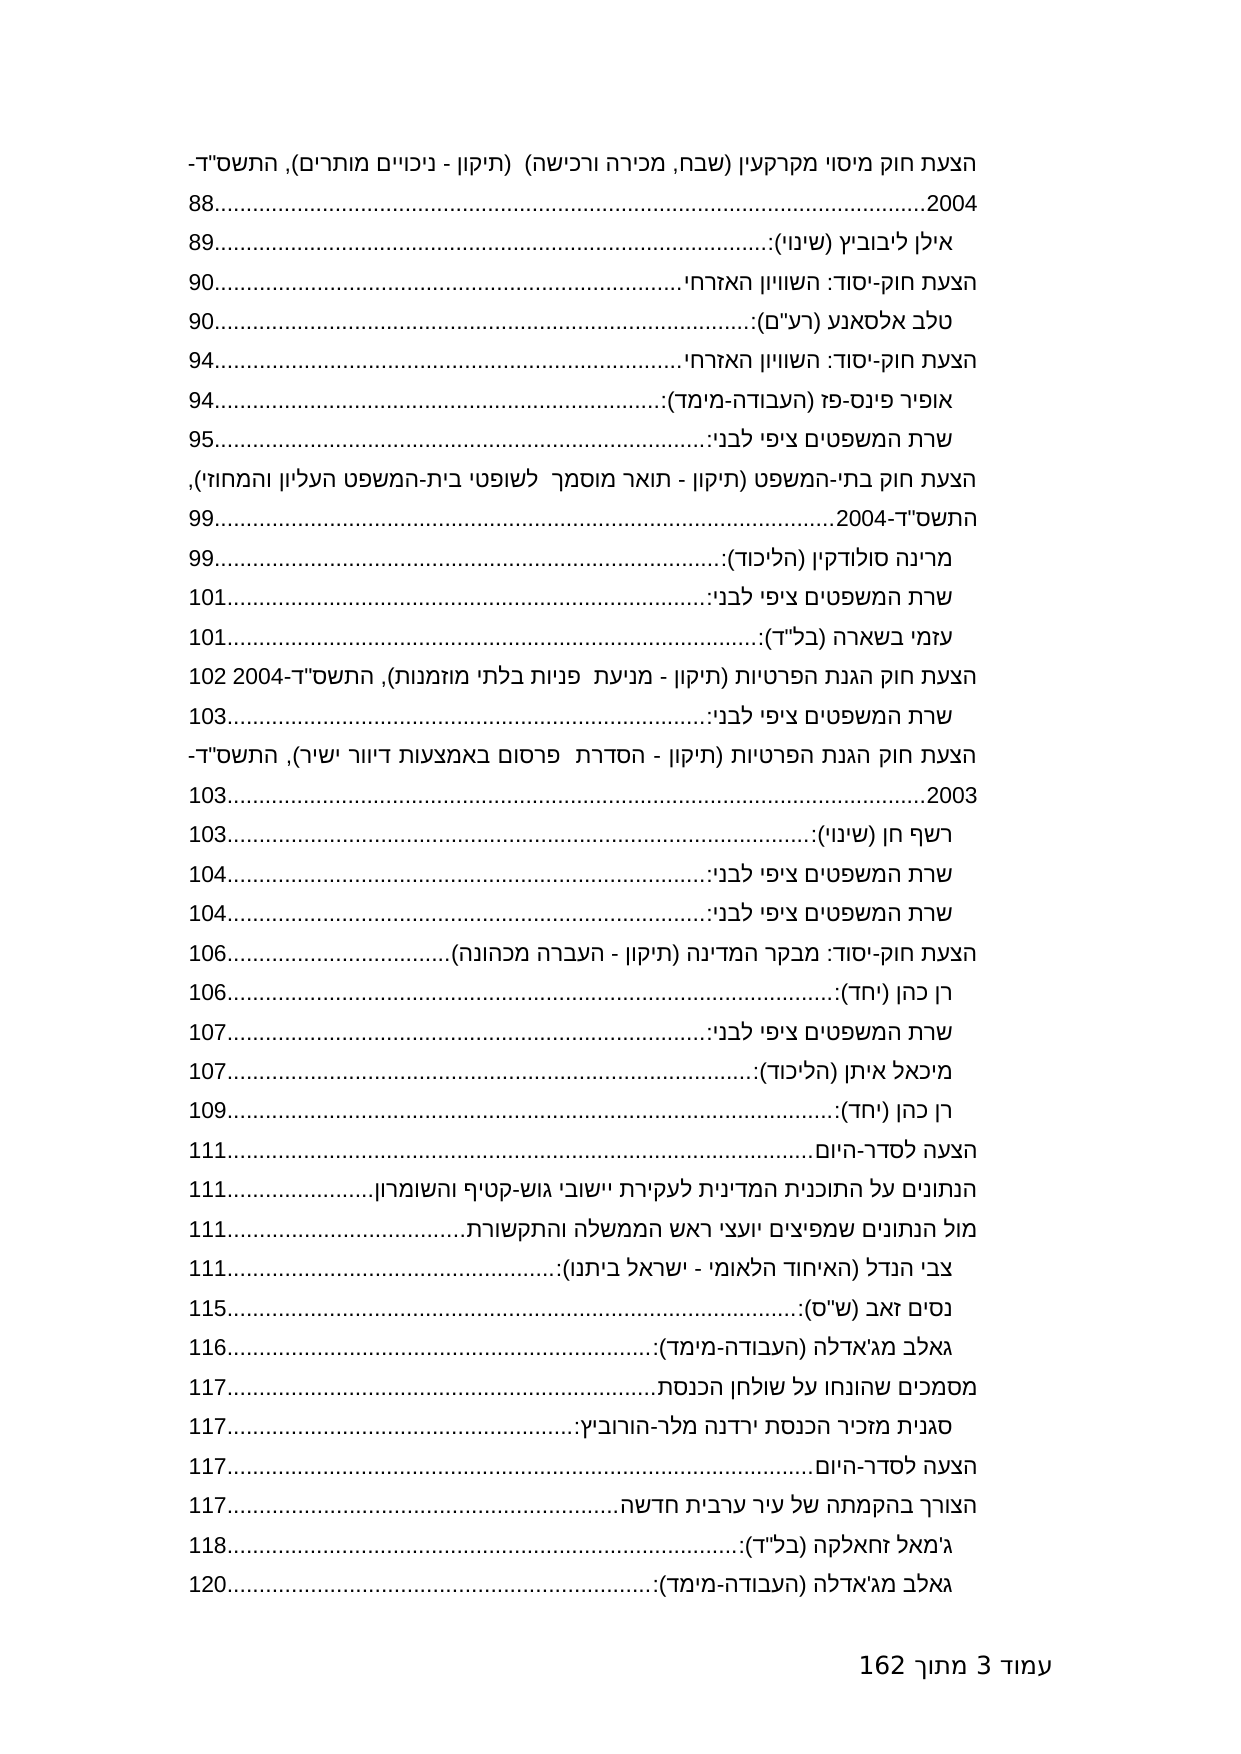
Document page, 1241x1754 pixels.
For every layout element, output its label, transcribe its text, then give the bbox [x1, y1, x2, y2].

text הצעת חוק-יסוד: השוויון האזרחי 94 [187, 347, 978, 374]
text הצעת חוק-יסוד: השוויון האזרחי 90 [187, 268, 978, 295]
text מסמכים שהונחו על שולחן הכנסת 117 [187, 1374, 978, 1400]
text הצעת חוק בתי-המשפט (תיקון - תואר מוסמך לשופטי בית-המשפט העליון והמחוזי), התשס"ד-2004 99 [187, 466, 978, 532]
text שרת המשפטים ציפי לבני: 104 [187, 900, 953, 926]
text הצעת חוק הגנת הפרטיות (תיקון - הסדרת פרסום באמצעות דיוור ישיר), התשס"ד-2003 103 [187, 742, 978, 808]
text שרת המשפטים ציפי לבני: 95 [187, 426, 953, 453]
text מול הנתונים שמפיצים יועצי ראש הממשלה והתקשורת 111 [187, 1216, 978, 1242]
text רן כהן (יחד): 106 [187, 979, 953, 1005]
text גאלב מג'אדלה (העבודה-מימד): 120 [187, 1571, 953, 1598]
text הצעת חוק-יסוד: מבקר המדינה (תיקון - העברה מכהונה) 106 [187, 939, 978, 966]
text אילן ליבוביץ (שינוי): 89 [187, 229, 953, 255]
text רן כהן (יחד): 109 [187, 1097, 953, 1124]
text אופיר פינס-פז (העבודה-מימד): 94 [187, 387, 953, 413]
text מרינה סולודקין (הליכוד): 99 [187, 545, 953, 571]
text הצורך בהקמתה של עיר ערבית חדשה 117 [187, 1492, 978, 1519]
text סגנית מזכיר הכנסת ירדנה מלר-הורוביץ: 117 [187, 1413, 953, 1440]
text ג'מאל זחאלקה (בל"ד): 118 [187, 1532, 953, 1558]
text צבי הנדל (האיחוד הלאומי - ישראל ביתנו): 111 [187, 1255, 953, 1282]
text שרת המשפטים ציפי לבני: 107 [187, 1018, 953, 1045]
text שרת המשפטים ציפי לבני: 101 [187, 584, 953, 611]
text הצעת חוק הגנת הפרטיות (תיקון - מניעת פניות בלתי מוזמנות), התשס"ד-2004 102 [187, 663, 978, 689]
text הצעה לסדר-היום 117 [187, 1453, 978, 1479]
text רשף חן (שינוי): 103 [187, 821, 953, 847]
text נסים זאב (ש"ס): 115 [187, 1295, 953, 1321]
text שרת המשפטים ציפי לבני: 103 [187, 703, 953, 729]
text הנתונים על התוכנית המדינית לעקירת יישובי גוש-קטיף והשומרון 111 [187, 1176, 978, 1203]
text גאלב מג'אדלה (העבודה-מימד): 116 [187, 1334, 953, 1361]
text מיכאל איתן (הליכוד): 107 [187, 1058, 953, 1084]
text שרת המשפטים ציפי לבני: 104 [187, 861, 953, 887]
text הצעה לסדר-היום 111 [187, 1137, 978, 1163]
text הצעת חוק מיסוי מקרקעין (שבח, מכירה ורכישה) (תיקון - ניכויים מותרים), התשס"ד-2004 88 [187, 150, 978, 216]
text טלב אלסאנע (רע"ם): 90 [187, 308, 953, 334]
text עזמי בשארה (בל"ד): 101 [187, 624, 953, 650]
